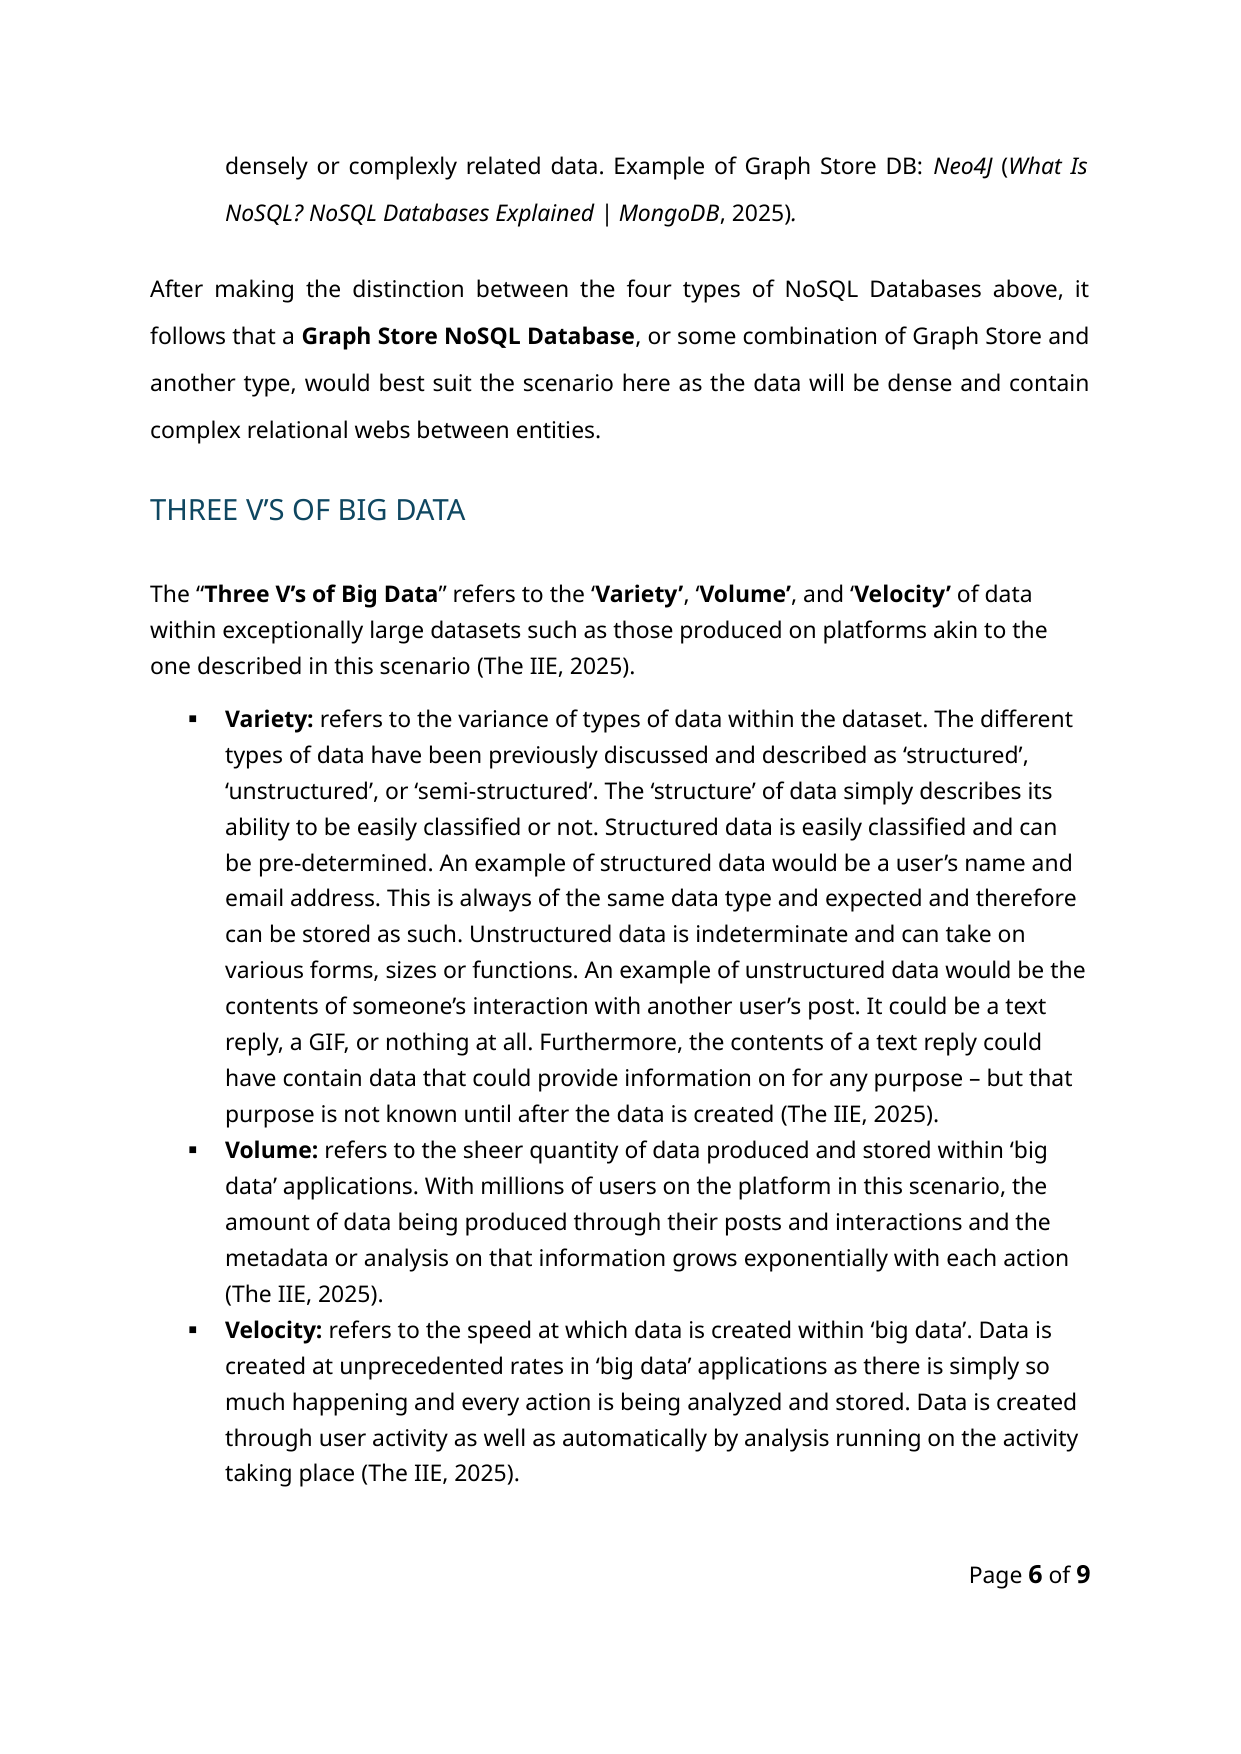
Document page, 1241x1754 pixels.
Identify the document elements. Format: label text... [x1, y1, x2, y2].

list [187, 150, 1090, 228]
list Variety: refers to the variance of types of data within the dataset. The different types of data have been previously discussed and described as ‘structured’, ‘unstructured’, or ‘semi-structured’. The ‘structure’ of data simply describes its ability to be easily classified or not. Structured data is easily classified and can be pre-determined. An example of structured data would be a user’s name and email address. This is always of the same data type and expected and therefore can be stored as such. Unstructured data is indeterminate and can take on various forms, sizes or functions. An example of unstructured data would be the contents of someone’s interaction with another user’s post. It could be a text reply, a GIF, or nothing at all. Furthermore, the contents of a text reply could have contain data that could provide information on for any purpose – but that purpose is not known until after the data is created . [187, 703, 1090, 1129]
list Volume: refers to the sheer quantity of data produced and stored within ‘big data’ applications. With millions of users on the platform in this scenario, the amount of data being produced through their posts and interactions and the metadata or analysis on that information grows exponentially with each action . [187, 1134, 1090, 1309]
list Velocity: refers to the speed at which data is created within ‘big data’. Data is created at unprecedented rates in ‘big data’ applications as there is simply so much happening and every action is being analyzed and stored. Data is created through user activity as well as automatically by analysis running on the activity taking place . [187, 1314, 1090, 1489]
text The “Three V’s of Big Data” refers to the ‘Variety’, ‘Volume’, and ‘Velocity’ of data within exceptionally large datasets such as those produced on platforms akin to the one described in this scenario . [150, 578, 1090, 681]
text After making the distinction between the four types of NoSQL Databases above, it follows that a Graph Store NoSQL Database, or some combination of Graph Store and another type, would best suit the scenario here as the data will be dense and contain complex relational webs between entities. [150, 273, 1090, 445]
subtitle THREE V’S OF BIG DATA [150, 489, 1090, 529]
